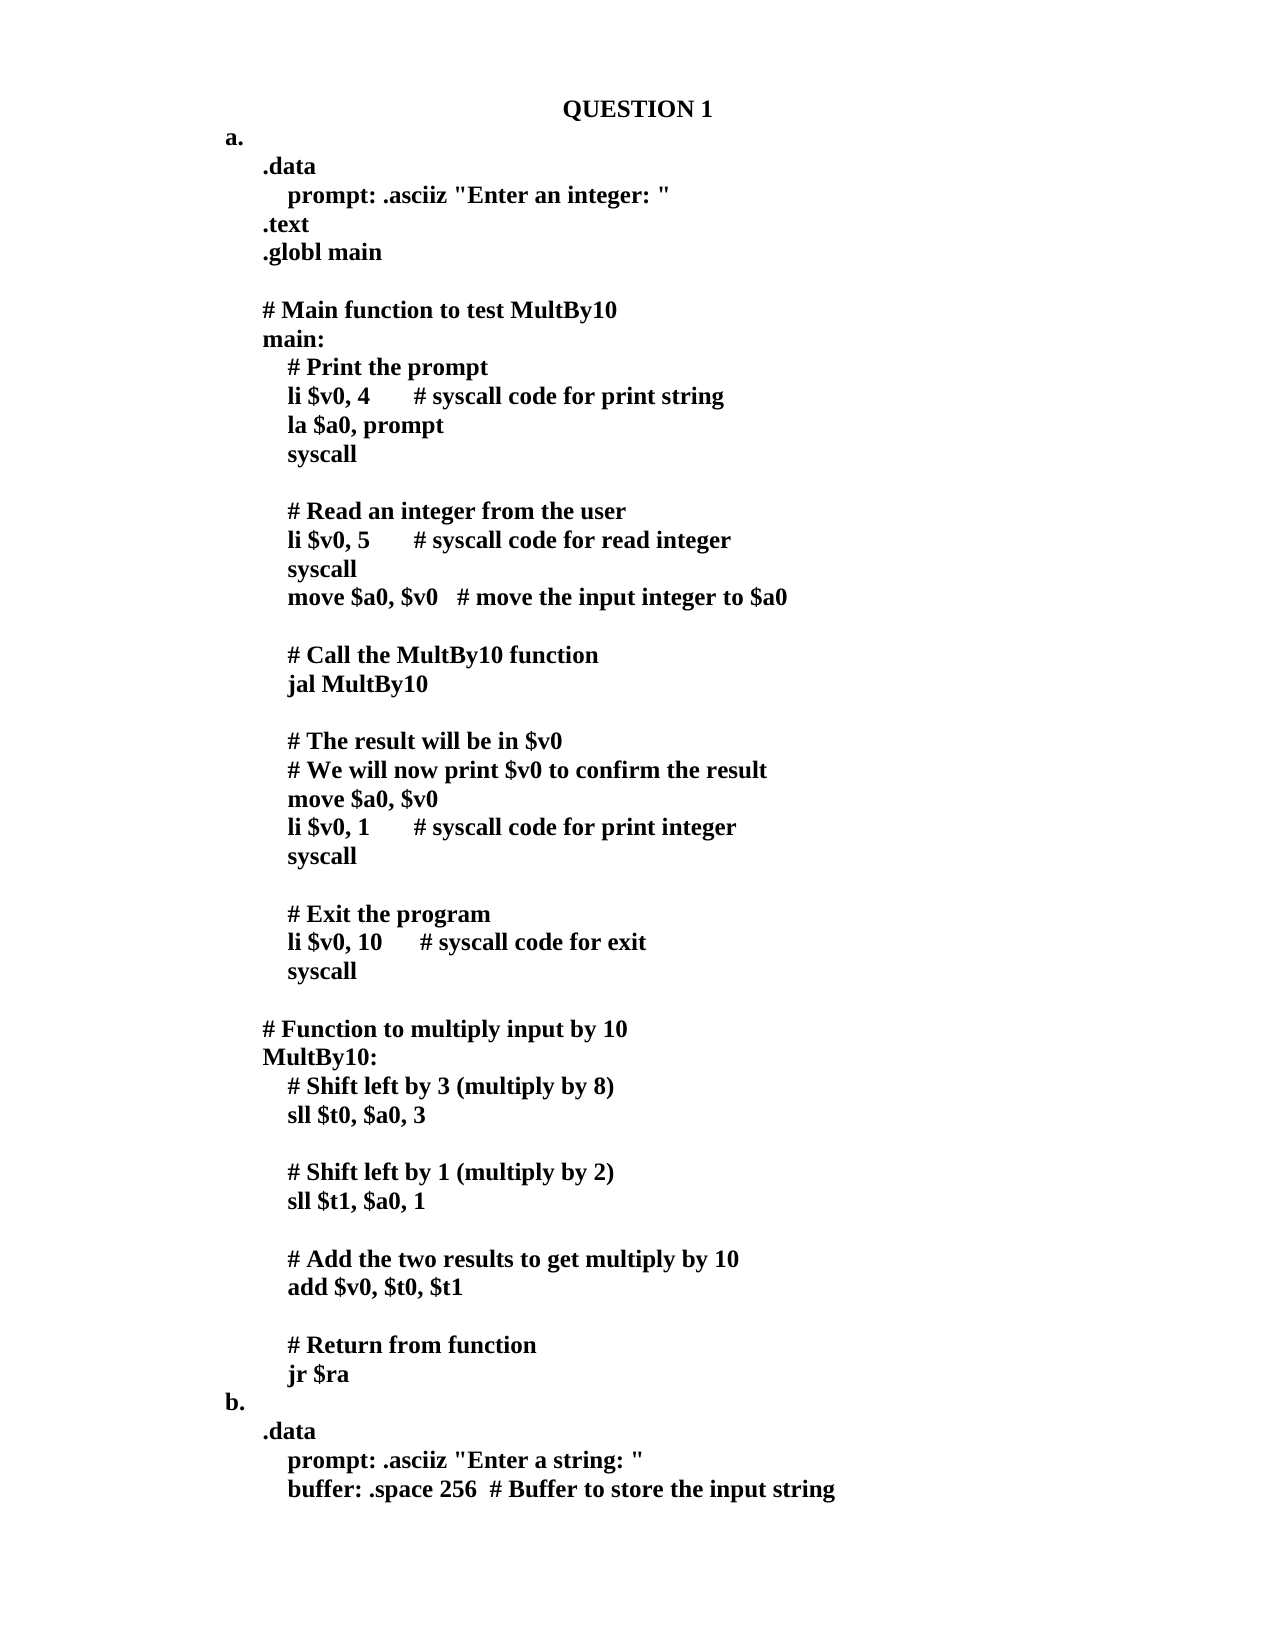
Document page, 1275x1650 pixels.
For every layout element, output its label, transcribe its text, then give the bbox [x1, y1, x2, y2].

list # Exit the program [262, 899, 1097, 927]
list li $v0, 4 # syscall code for print string [262, 381, 1097, 410]
list la $a0, prompt [262, 410, 1097, 439]
list .data [262, 151, 1097, 180]
list jal MultBy10 [262, 669, 1097, 697]
text QUESTION 1 [487, 94, 1097, 122]
list syscall [262, 841, 1097, 870]
list # Shift left by 1 (multiply by 2) [262, 1157, 1097, 1186]
list move $a0, $v0 # move the input integer to $a0 [262, 582, 1097, 611]
list .data [262, 1416, 1097, 1445]
list syscall [262, 956, 1097, 985]
list buffer: .space 256 # Buffer to store the input string [262, 1474, 1097, 1502]
list syscall [262, 439, 1097, 467]
list # Shift left by 3 (multiply by 8) [262, 1071, 1097, 1100]
list li $v0, 1 # syscall code for print integer [262, 812, 1097, 841]
list main: [262, 324, 1097, 352]
list prompt: .asciiz "Enter a string: " [262, 1445, 1097, 1474]
list # Print the prompt [262, 352, 1097, 381]
list sll $t0, $a0, 3 [262, 1100, 1097, 1129]
list # Call the MultBy10 function [262, 640, 1097, 669]
list prompt: .asciiz "Enter an integer: " [262, 180, 1097, 209]
list # Function to multiply input by 10 [262, 1014, 1097, 1042]
list # Return from function [262, 1330, 1097, 1359]
list sll $t1, $a0, 1 [262, 1186, 1097, 1215]
list move $a0, $v0 [262, 784, 1097, 812]
list .globl main [262, 237, 1097, 266]
list # We will now print $v0 to confirm the result [262, 755, 1097, 784]
list add $v0, $t0, $t1 [262, 1272, 1097, 1301]
list syscall [262, 554, 1097, 582]
list # Main function to test MultBy10 [262, 295, 1097, 324]
list .text [262, 209, 1097, 237]
list # Read an integer from the user [262, 496, 1097, 525]
list li $v0, 10 # syscall code for exit [262, 927, 1097, 956]
list jr $ra [262, 1359, 1097, 1387]
list MultBy10: [262, 1042, 1097, 1071]
list li $v0, 5 # syscall code for read integer [262, 525, 1097, 554]
list # The result will be in $v0 [262, 726, 1097, 755]
list # Add the two results to get multiply by 10 [262, 1244, 1097, 1272]
